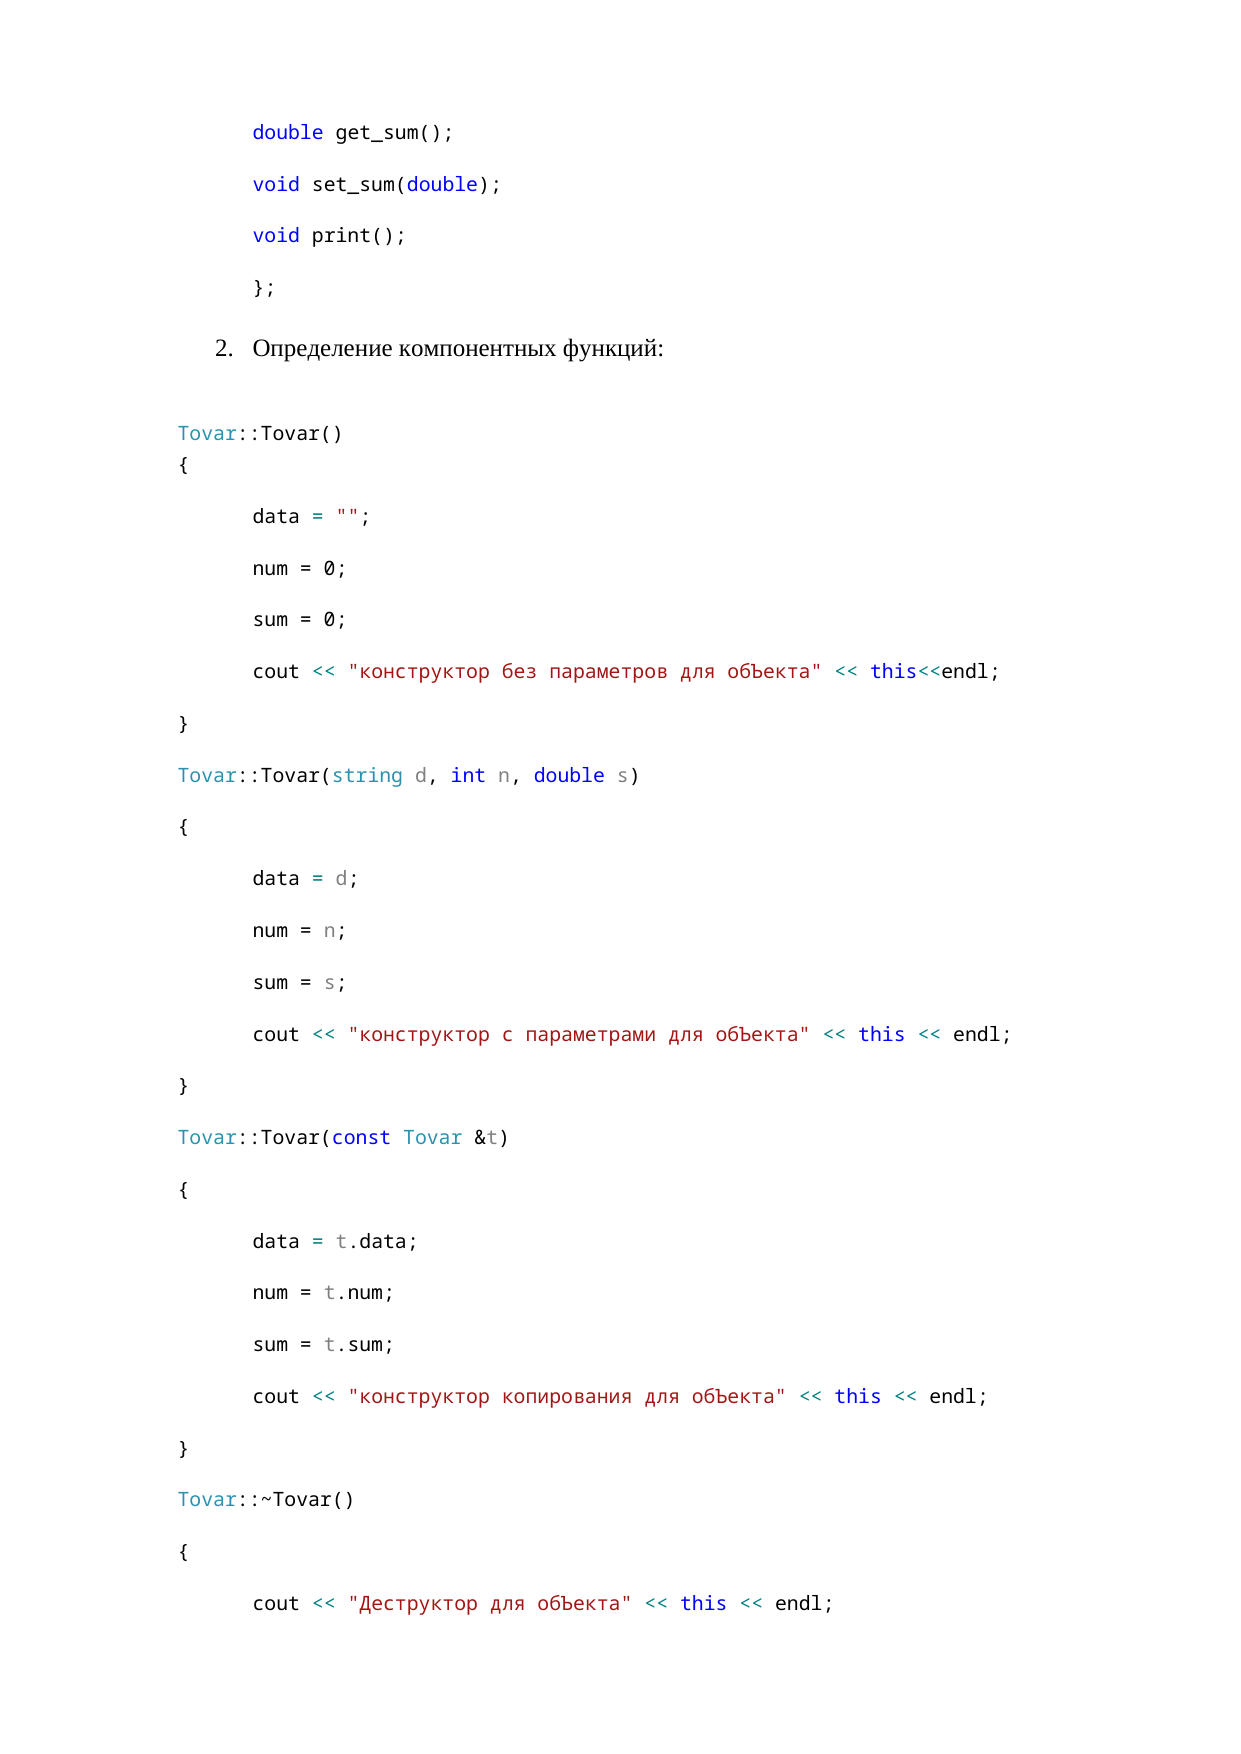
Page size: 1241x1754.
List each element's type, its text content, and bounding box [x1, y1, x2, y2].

text Tovar::Tovar(const Tovar &t) [177, 1123, 1152, 1150]
list Определение компонентных функций: [215, 333, 1152, 391]
text } [177, 709, 1152, 736]
text { [177, 450, 1152, 477]
text double get_sum(); [177, 118, 1152, 145]
text cout << "конструктор копирования для обЪекта" << this << endl; [177, 1382, 1152, 1409]
text { [177, 1175, 1152, 1202]
text }; [252, 273, 1152, 300]
text sum = t.sum; [177, 1330, 1152, 1357]
text } [177, 1072, 1152, 1098]
text data = d; [177, 864, 1152, 891]
text { [177, 1537, 1152, 1564]
text sum = s; [177, 968, 1152, 995]
text Tovar::~Tovar() [177, 1486, 1152, 1513]
text Tovar::Tovar(string d, int n, double s) [177, 761, 1152, 788]
text data = ""; [177, 502, 1152, 529]
text } [177, 1434, 1152, 1461]
text num = n; [177, 916, 1152, 943]
text cout << "конструктор без параметров для обЪекта" << this<<endl; [177, 657, 1152, 684]
text num = t.num; [177, 1279, 1152, 1306]
text { [177, 813, 1152, 840]
text num = 0; [177, 554, 1152, 581]
text cout << "Деструктор для обЪекта" << this << endl; [177, 1589, 1152, 1616]
text void print(); [177, 222, 1152, 249]
text data = t.data; [177, 1227, 1152, 1254]
text Tovar::Tovar() [177, 419, 1152, 446]
text sum = 0; [177, 606, 1152, 633]
text void set_sum(double); [177, 170, 1152, 197]
text cout << "конструктор с параметрами для обЪекта" << this << endl; [177, 1020, 1152, 1047]
